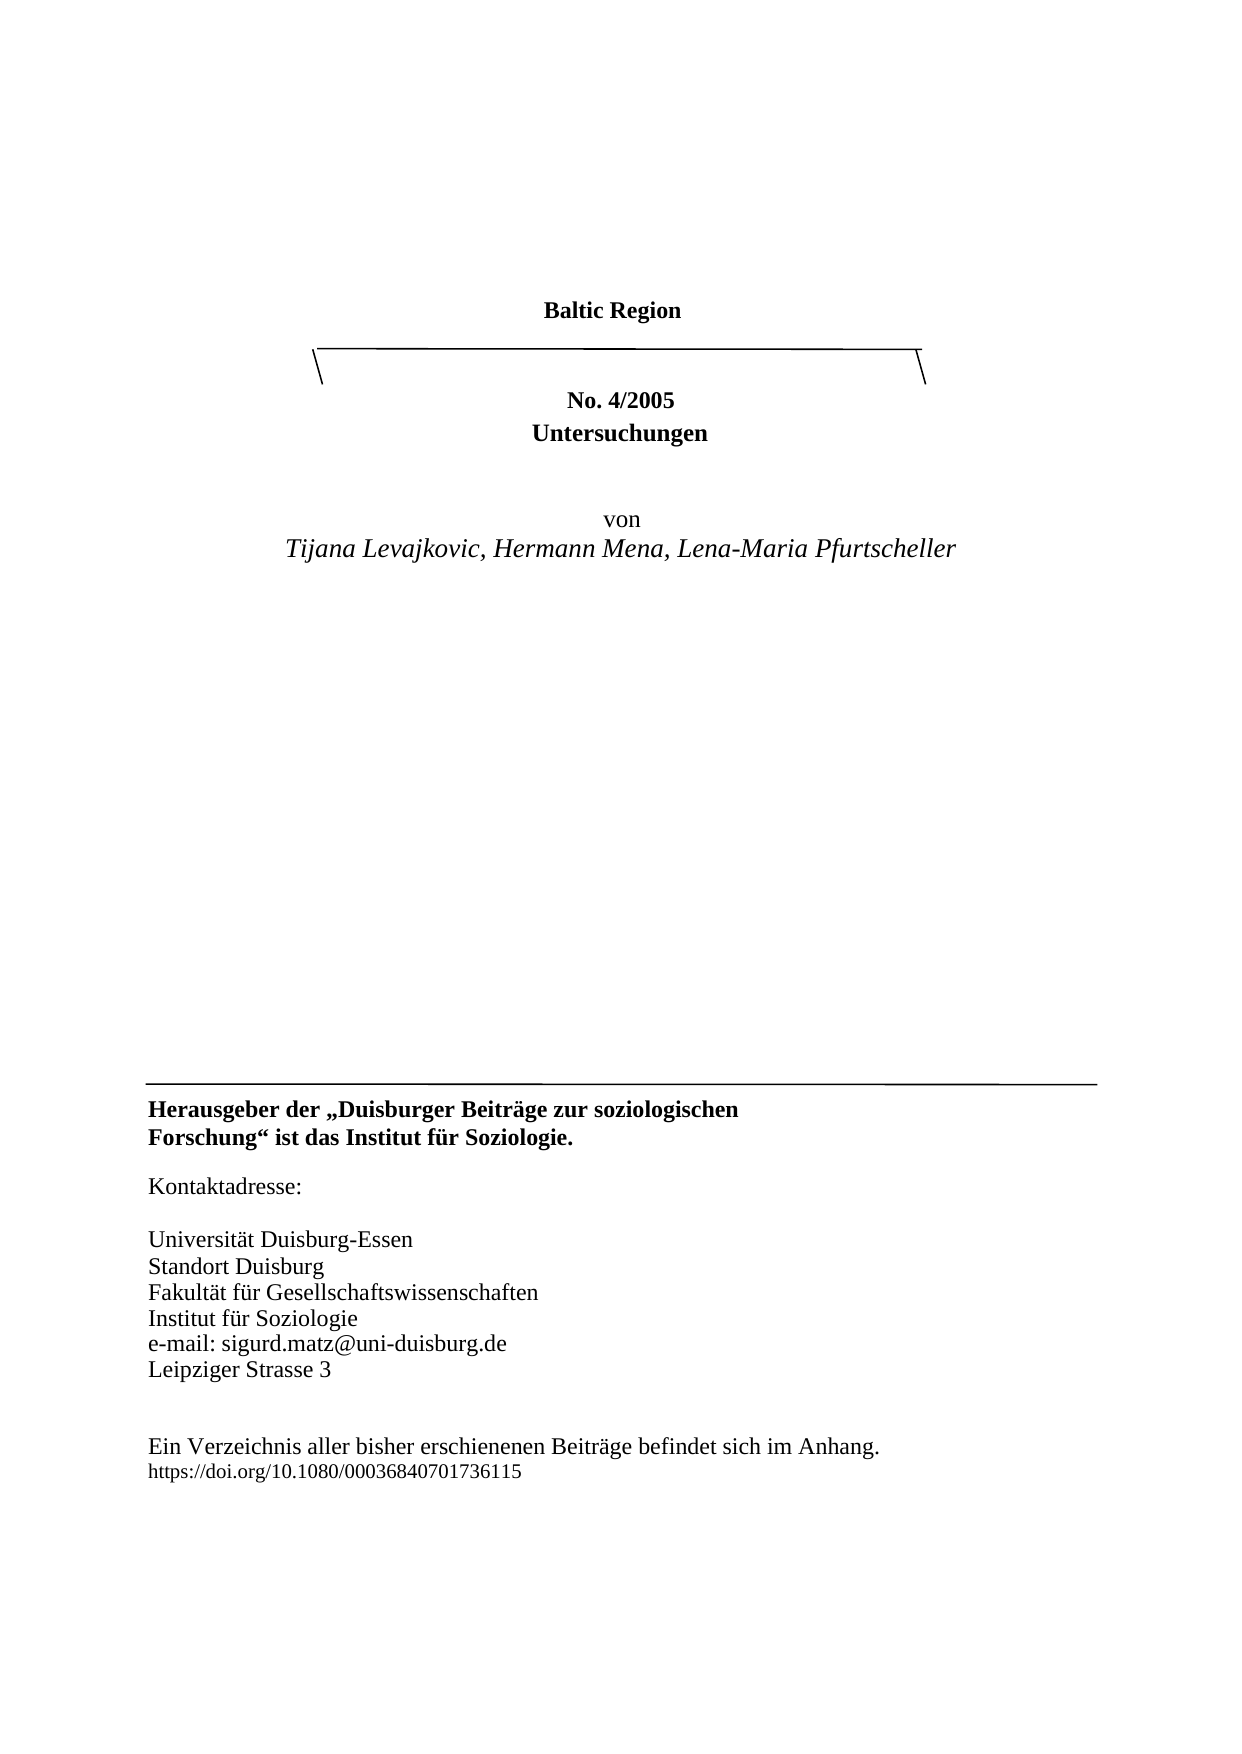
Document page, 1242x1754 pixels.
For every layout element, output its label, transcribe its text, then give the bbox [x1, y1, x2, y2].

text Herausgeber der „Duisburger Beiträge zur soziologischen Forschung“ ist das Institut für Soziologie. [148, 1096, 837, 1150]
text Kontaktadresse: [148, 1172, 1092, 1199]
text Universität Duisburg-Essen [148, 1225, 1092, 1253]
text Untersuchungen [148, 418, 1092, 446]
text Fakultät für Gesellschaftswissenschaften [148, 1280, 1092, 1306]
text Standort Duisburg [148, 1253, 1092, 1280]
text No. 4/2005 [148, 386, 1094, 414]
text Tijana Levajkovic, Hermann Mena, Lena-Maria Pfurtscheller [148, 533, 1094, 564]
text Baltic Region [148, 297, 1077, 324]
text https://doi.org/10.1080/00036840701736115 [148, 1459, 1092, 1483]
text Institut für Soziologie [148, 1306, 1092, 1332]
text von [148, 504, 1096, 533]
text e-mail: sigurd.matz@uni-duisburg.de [148, 1332, 1092, 1357]
text Leipziger Strasse 3 [148, 1357, 443, 1383]
text Ein Verzeichnis aller bisher erschienenen Beiträge befindet sich im Anhang. [148, 1432, 1092, 1459]
